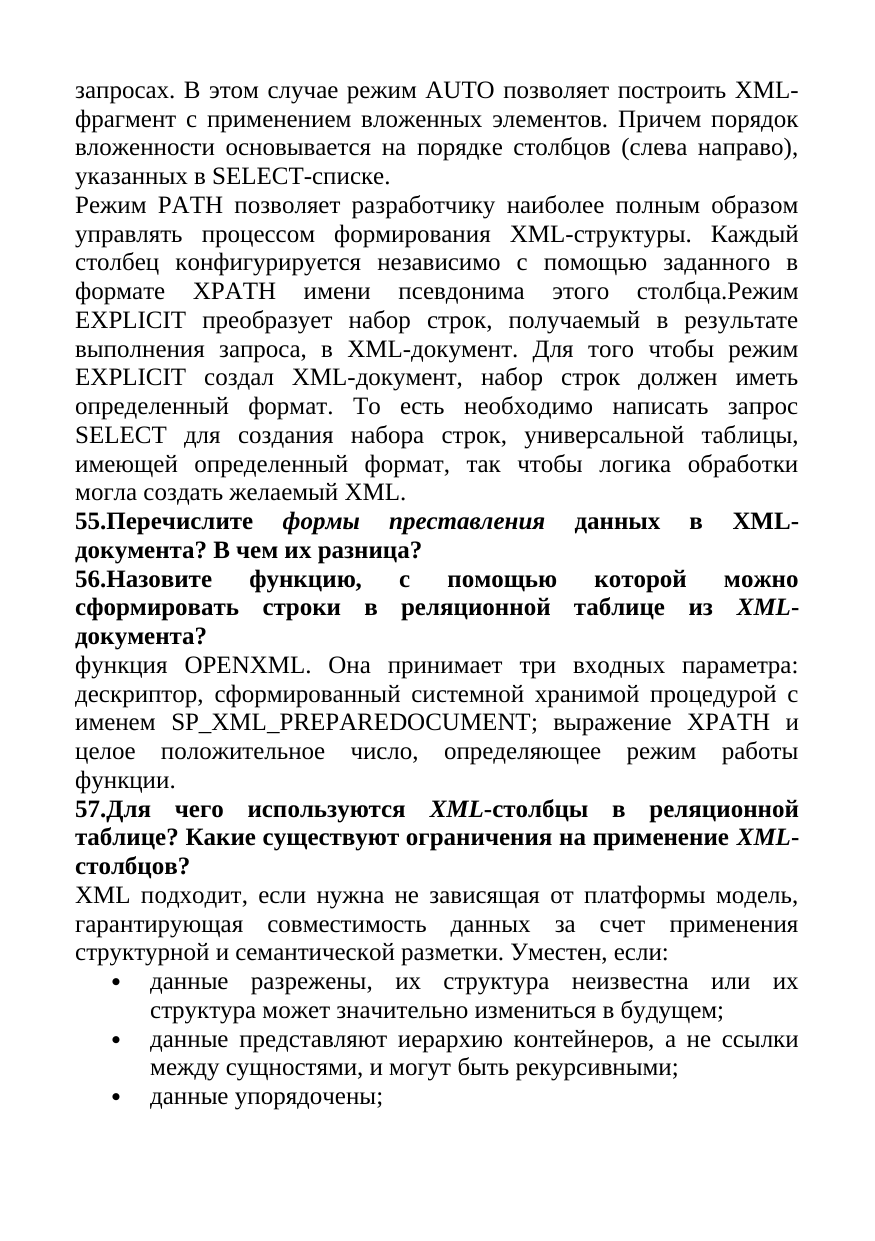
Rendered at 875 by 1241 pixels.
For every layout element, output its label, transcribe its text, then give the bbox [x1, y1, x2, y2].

text 57.Для чего используются XML-столбцы в реляционной таблице? Какие существуют ограничения на применение XML-столбцов? [75, 794, 799, 880]
text 56.Назовите функцию, с помощью которой можно сформировать строки в реляционной таблице из XML-документа? [75, 564, 799, 650]
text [75, 75, 799, 190]
text Режим PATH позволяет разработчику наиболее полным образом управлять процессом формирования XML-структуры. Каждый столбец конфигурируется независимо с помощью заданного в формате XPATH имени псевдонима этого столбца.Режим EXPLICIT преобразует набор строк, получаемый в результате выполнения запроса, в XML-документ. Для того чтобы режим EXPLICIT создал XML-документ, набор строк должен иметь определенный формат. То есть необходимо написать запрос SELECT для создания набора строк, универсальной таблицы, имеющей определенный формат, так чтобы логика обработки могла создать желаемый XML. [75, 190, 799, 506]
list данные представляют иерархию контейнеров, а не ссылки между сущностями, и могут быть рекурсивными; [112, 1024, 799, 1081]
list данные упорядочены; [112, 1081, 799, 1110]
text 55.Перечислите формы преставления данных в XML-документа? В чем их разница? [75, 506, 799, 564]
text XML подходит, если нужна не зависящая от платформы модель, гарантирующая совместимость данных за счет применения структурной и семантической разметки. Уместен, если: [75, 880, 799, 966]
list данные разрежены, их структура неизвестна или их структура может значительно измениться в будущем; [112, 966, 799, 1024]
text функция OPENXML. Она принимает три входных параметра: дескриптор, сформированный системной хранимой процедурой с именем SP_XML_PREPAREDOCUMENT; выражение XPATH и целое положительное число, определяющее режим работы функции. [75, 650, 799, 794]
